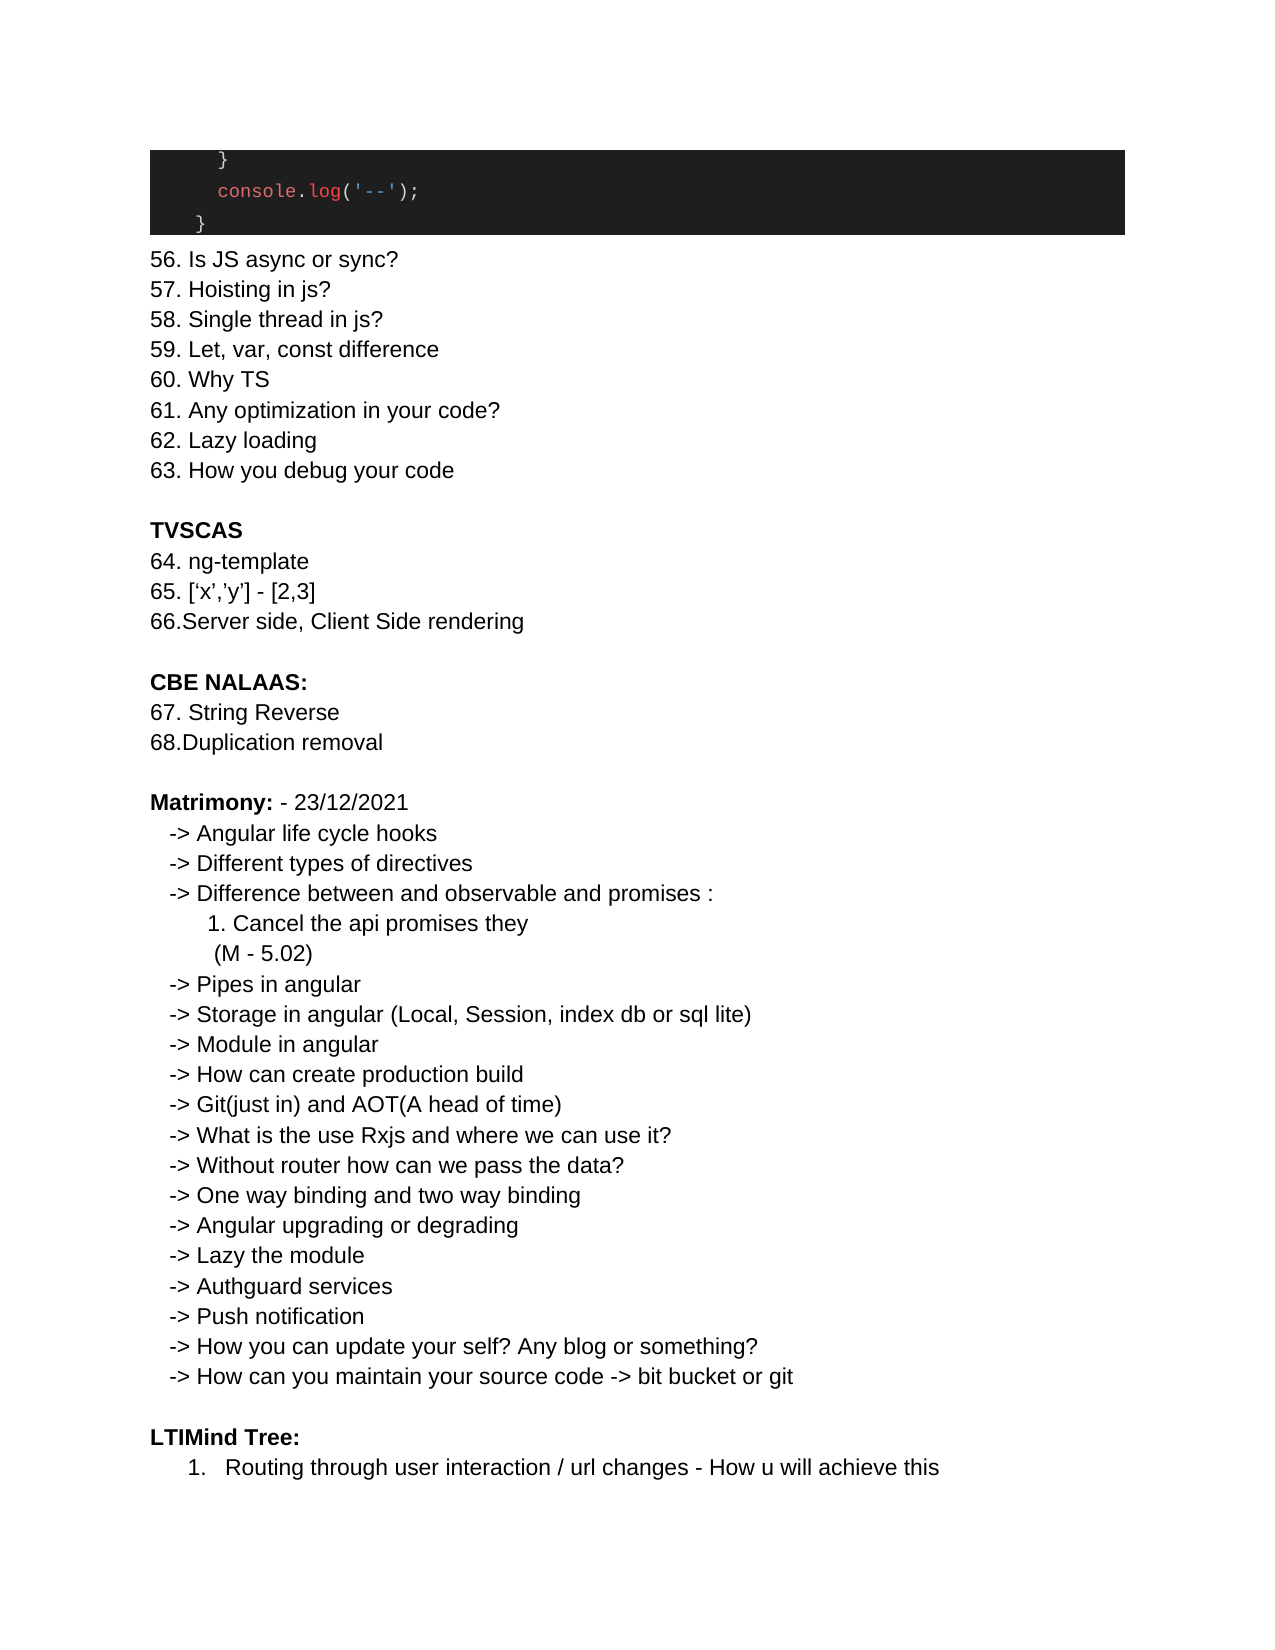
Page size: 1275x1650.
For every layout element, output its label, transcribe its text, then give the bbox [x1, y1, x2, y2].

text -> What is the use Rxjs and where we can use it? [150, 1122, 1125, 1148]
text console.log('--'); [150, 182, 1125, 203]
text 57. Hoisting in js? [150, 276, 1125, 302]
text 58. Single thread in js? [150, 306, 1125, 332]
text 59. Let, var, const difference [150, 336, 1125, 363]
text -> Pipes in angular [150, 971, 1125, 997]
text -> How you can update your self? Any blog or something? [150, 1333, 1125, 1359]
text } [150, 214, 1125, 235]
text LTIMind Tree: [150, 1424, 1125, 1450]
text 56. Is JS async or sync? [150, 246, 1125, 272]
text -> Angular upgrading or degrading [150, 1212, 1125, 1239]
text -> Git(just in) and AOT(A head of time) [150, 1091, 1125, 1118]
text -> Angular life cycle hooks [150, 819, 1125, 846]
text 67. String Reverse [150, 699, 1125, 725]
text 65. [‘x’,’y’] - [2,3] [150, 578, 1125, 604]
text 66.Server side, Client Side rendering [150, 608, 1125, 634]
text 62. Lazy loading [150, 427, 1125, 453]
text -> Push notification [150, 1303, 1125, 1329]
text -> How can you maintain your source code -> bit bucket or git [150, 1363, 1125, 1390]
text Matrimony: - 23/12/2021 [150, 789, 1125, 816]
text (M - 5.02) [150, 940, 1125, 967]
text -> Without router how can we pass the data? [150, 1152, 1125, 1178]
text -> Authguard services [150, 1273, 1125, 1299]
text 64. ng-template [150, 548, 1125, 574]
text -> One way binding and two way binding [150, 1182, 1125, 1208]
text 68.Duplication removal [150, 729, 1125, 755]
text 60. Why TS [150, 366, 1125, 393]
text 63. How you debug your code [150, 457, 1125, 483]
text -> How can create production build [150, 1061, 1125, 1088]
text -> Difference between and observable and promises : 1. Cancel the api promises they [150, 880, 1125, 937]
list Routing through user interaction / url changes - How u will achieve this [187, 1454, 1125, 1480]
text -> Storage in angular (Local, Session, index db or sql lite) [150, 1001, 1125, 1027]
text 61. Any optimization in your code? [150, 397, 1125, 423]
text TVSCAS [150, 517, 1125, 544]
text -> Module in angular [150, 1031, 1125, 1057]
text } [150, 150, 1125, 171]
text -> Different types of directives [150, 850, 1125, 876]
text CBE NALAAS: [150, 668, 1125, 695]
text -> Lazy the module [150, 1242, 1125, 1269]
